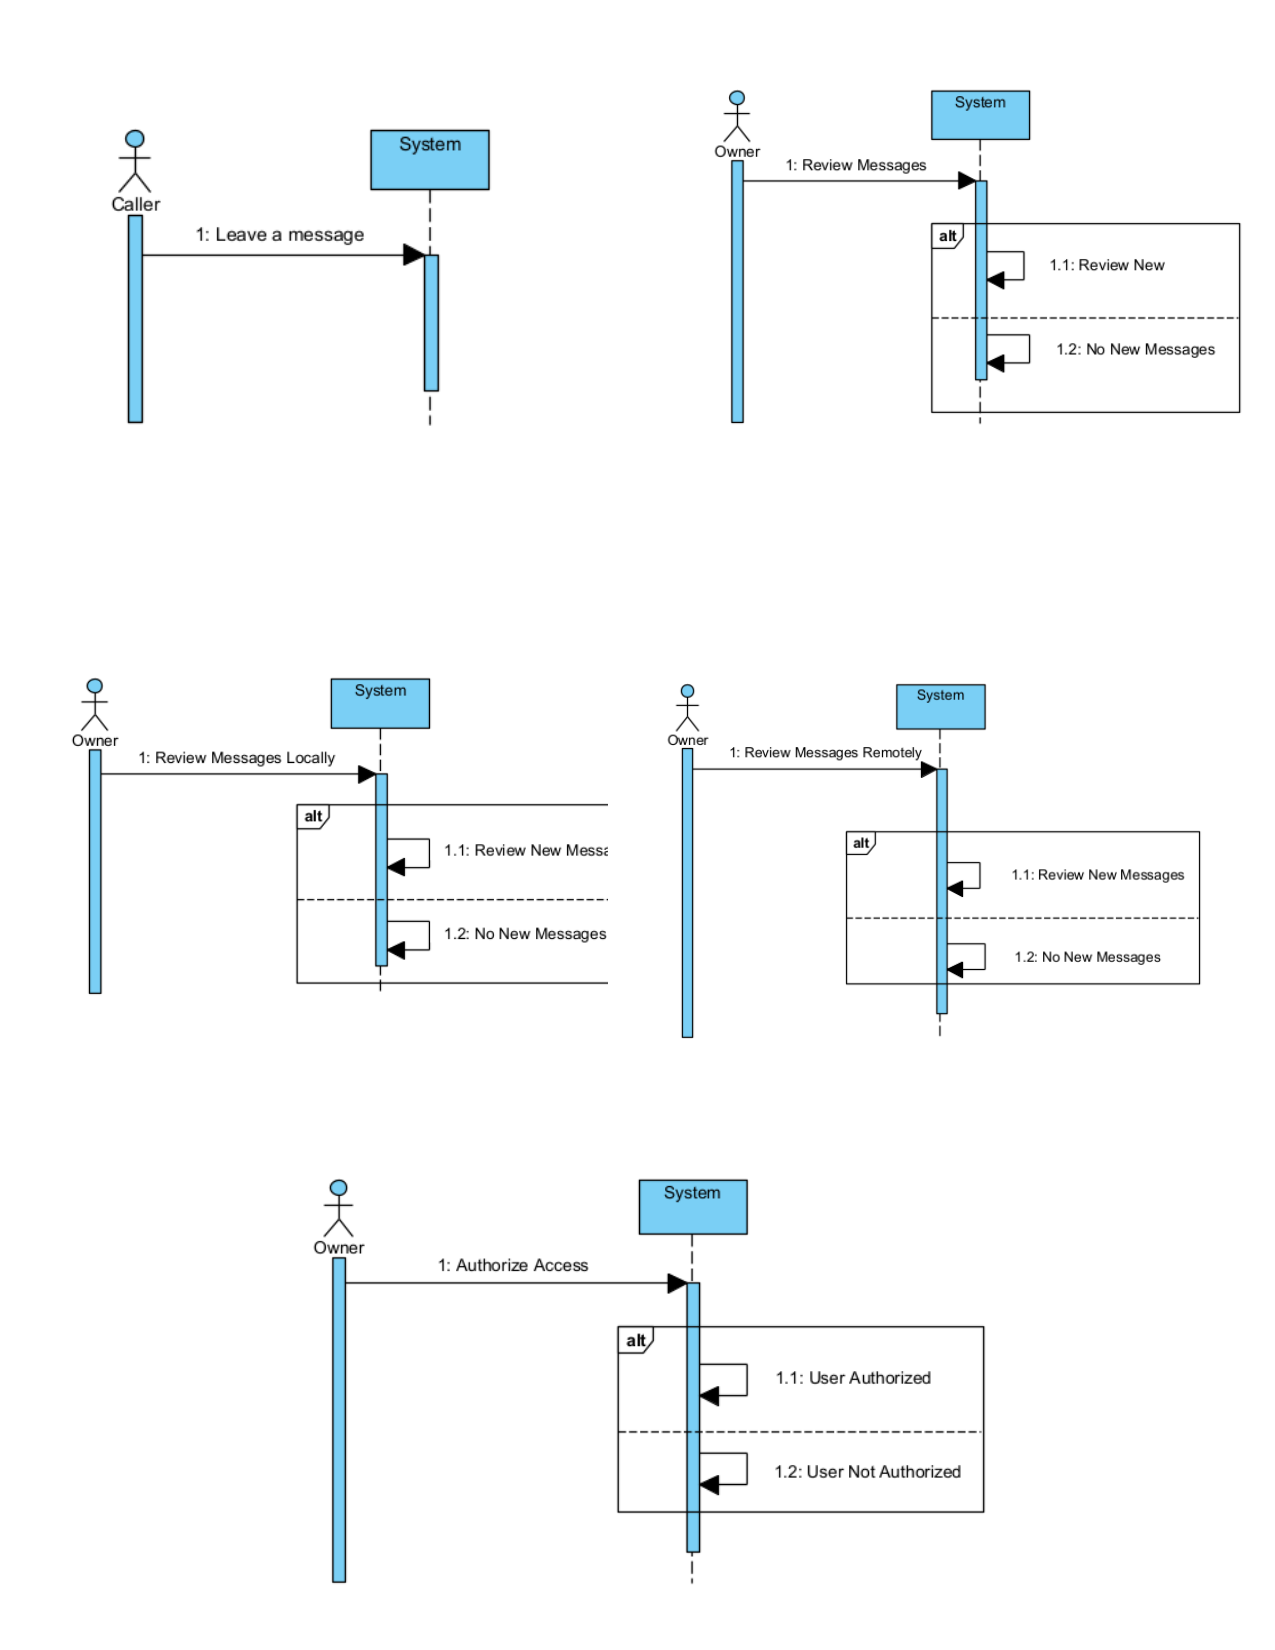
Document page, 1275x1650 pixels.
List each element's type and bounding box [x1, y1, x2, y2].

picture [76, 104, 520, 463]
picture [0, 658, 1275, 1080]
picture [231, 1166, 1042, 1633]
picture [637, 76, 1265, 477]
